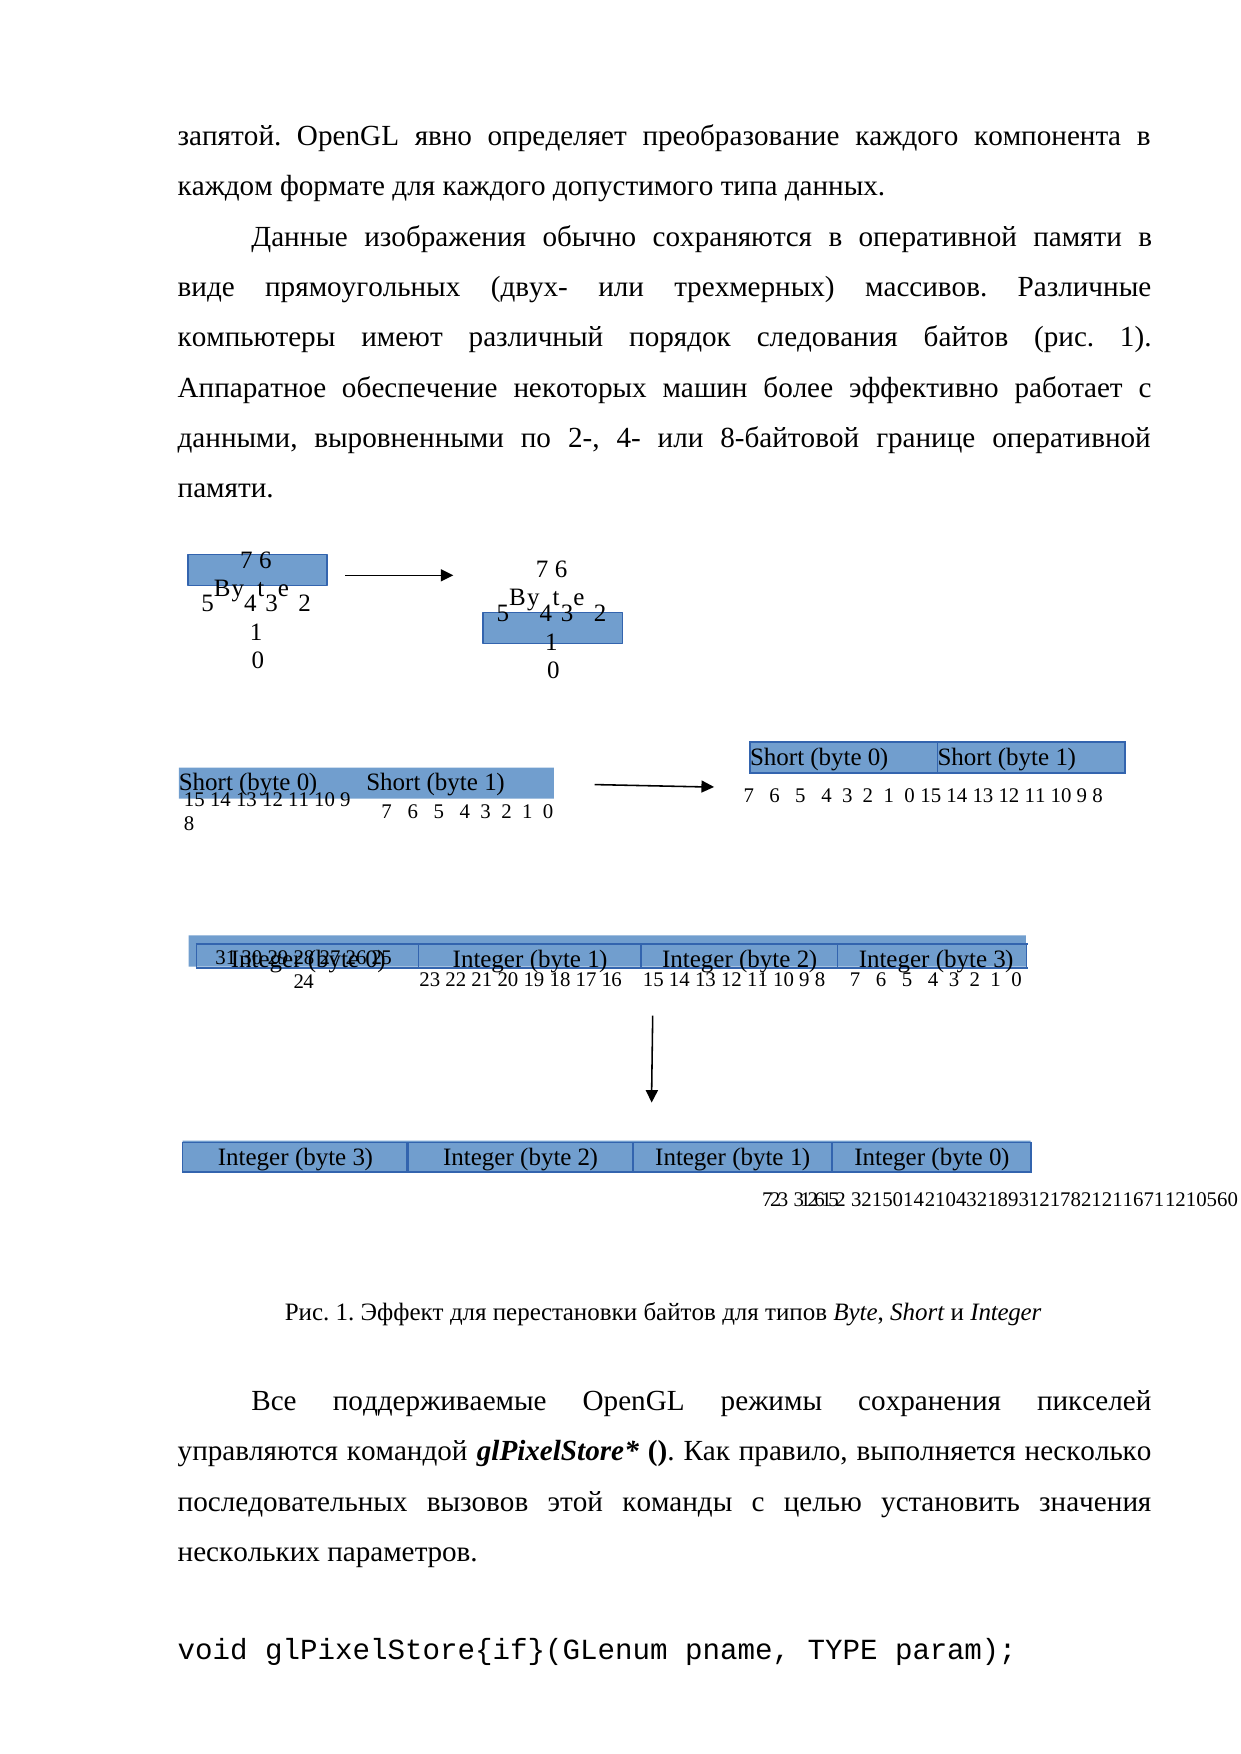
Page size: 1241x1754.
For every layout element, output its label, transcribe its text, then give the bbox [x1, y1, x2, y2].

text запятой. OpenGL явно определяет преобразование каждого компонента в каждом формате для каждого допустимого типа данных. [177, 118, 1152, 202]
text 7 6 5By4t3e 2 1 [490, 554, 616, 655]
text 7 6 5By4t3e 2 1 [195, 545, 320, 645]
text Рис. 1. Эффект для перестановки байтов для типов Byte, Short и Integer [284, 1297, 1240, 1326]
text void glPixelStore{if}(GLenum pname, TYPE param); [177, 1635, 1240, 1668]
text 7 6 5 4 3 2 1 0 [381, 798, 558, 823]
text 7 6 5 4 3 2 1 0 15 14 13 12 11 10 9 8 [743, 787, 1240, 807]
table_header Integer (byte 1) [634, 1143, 831, 1171]
table_header Integer (byte 0) [833, 1143, 1030, 1171]
text 0 [191, 645, 324, 674]
text Все поддерживаемые OpenGL режимы сохранения пикселей управляются командой glPixelStore* (). Как правило, выполняется несколько последовательных вызовов этой команды с целью установить значения нескольких параметров. [177, 1383, 1152, 1568]
table_header Integer (byte 2) [409, 1143, 632, 1171]
text 15 14 13 12 11 10 9 8 7 6 5 4 3 2 1 0 [643, 966, 1240, 991]
text 24 [215, 969, 392, 993]
text 0 [462, 655, 644, 684]
table_header Integer (byte 3) [183, 1143, 406, 1171]
text Данные изображения обычно сохраняются в оперативной памяти в виде прямоугольных (двух- или трехмерных) массивов. Различные компьютеры имеют различный порядок следования байтов (рис. 1). Аппаратное обеспечение некоторых машин более эффективно работает с данными, выровненными по 2-, 4- или 8-байтовой границе оперативной памяти. [177, 219, 1152, 504]
text 15 14 13 12 11 10 9 8 [184, 787, 366, 835]
text 23 22 21 20 19 18 17 16 [419, 969, 622, 991]
text 31 30 29 28 27 26 25 [215, 945, 392, 967]
text 723 3126152 3215014210432189312178212116711210560 [167, 1186, 1238, 1211]
